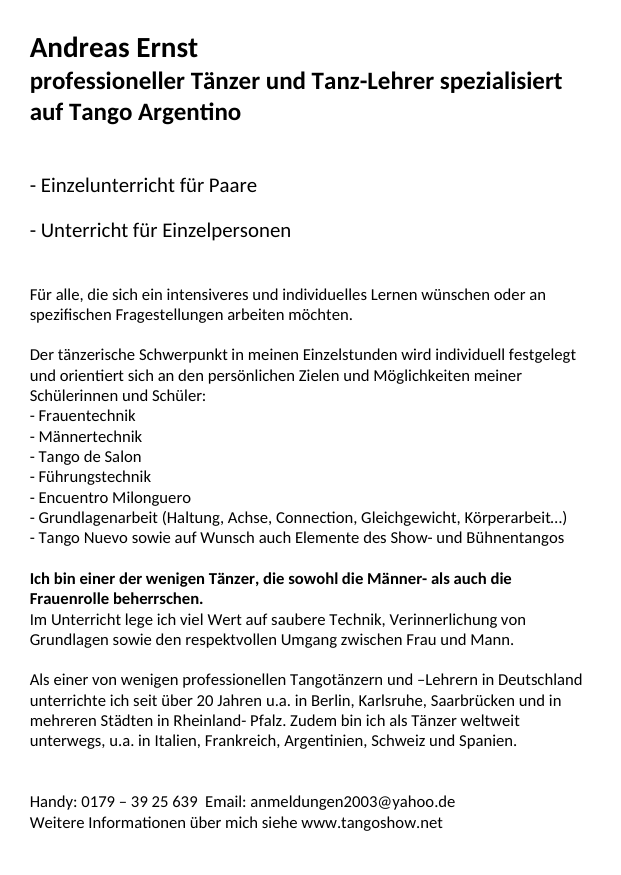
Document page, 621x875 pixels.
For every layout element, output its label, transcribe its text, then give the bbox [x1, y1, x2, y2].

text - Tango de Salon [29, 446, 591, 467]
text Im Unterricht lege ich viel Wert auf saubere Technik, Verinnerlichung von Grundlagen sowie den respektvollen Umgang zwischen Frau und Mann. [29, 609, 591, 649]
text - Unterricht für Einzelpersonen [29, 218, 591, 243]
text - Grundlagenarbeit (Haltung, Achse, Connection, Gleichgewicht, Körperarbeit…) [29, 507, 591, 527]
text Als einer von wenigen professionellen Tangotänzern und –Lehrern in Deutschland unterrichte ich seit über 20 Jahren u.a. in Berlin, Karlsruhe, Saarbrücken und in mehreren Städten in Rheinland- Pfalz. Zudem bin ich als Tänzer weltweit unterwegs, u.a. in Italien, Frankreich, Argentinien, Schweiz und Spanien. [29, 670, 591, 751]
text Weitere Informationen über mich siehe www.tangoshow.net [29, 812, 591, 832]
text Andreas Ernst [29, 29, 591, 65]
text - Führungstechnik [29, 467, 591, 487]
text - Tango Nuevo sowie auf Wunsch auch Elemente des Show- und Bühnentangos [29, 527, 591, 548]
text - Encuentro Milonguero [29, 487, 591, 507]
text - Einzelunterricht für Paare [29, 172, 591, 197]
text Der tänzerische Schwerpunkt in meinen Einzelstunden wird individuell festgelegt und orientiert sich an den persönlichen Zielen und Möglichkeiten meiner Schülerinnen und Schüler: [29, 345, 591, 406]
text Handy: 0179 – 39 25 639 Email: anmeldungen2003@yahoo.de [29, 792, 591, 812]
text Für alle, die sich ein intensiveres und individuelles Lernen wünschen oder an spezifischen Fragestellungen arbeiten möchten. [29, 284, 591, 324]
text Ich bin einer der wenigen Tänzer, die sowohl die Männer- als auch die Frauenrolle beherrschen. [29, 568, 591, 609]
text - Frauentechnik [29, 406, 591, 426]
text professioneller Tänzer und Tanz-Lehrer spezialisiert auf Tango Argentino [29, 65, 591, 126]
text - Männertechnik [29, 426, 591, 446]
